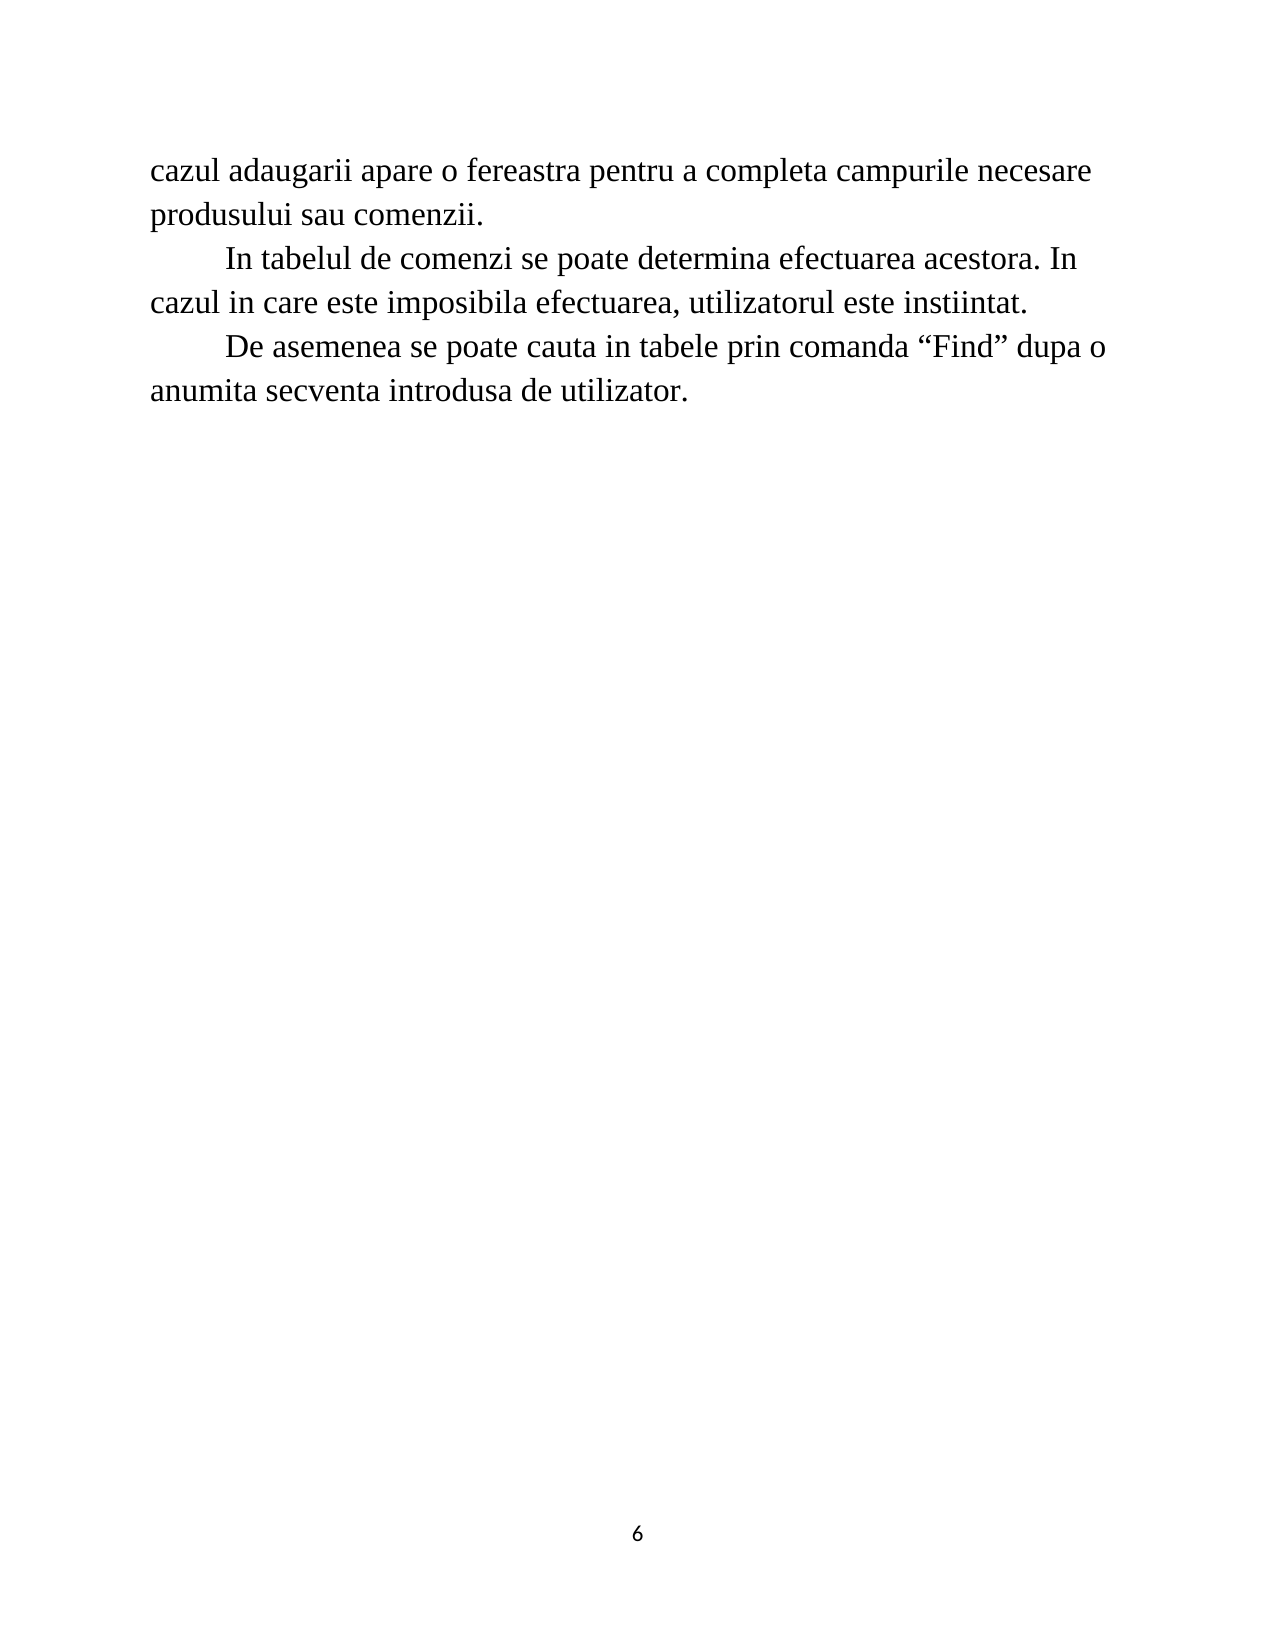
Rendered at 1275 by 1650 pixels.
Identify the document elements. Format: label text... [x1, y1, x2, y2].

text In tabelul de comenzi se poate determina efectuarea acestora. In cazul in care este imposibila efectuarea, utilizatorul este instiintat. [150, 238, 1125, 321]
text De asemenea se poate cauta in tabele prin comanda “Find” dupa o anumita secventa introdusa de utilizator. [150, 326, 1125, 409]
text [150, 150, 1125, 232]
